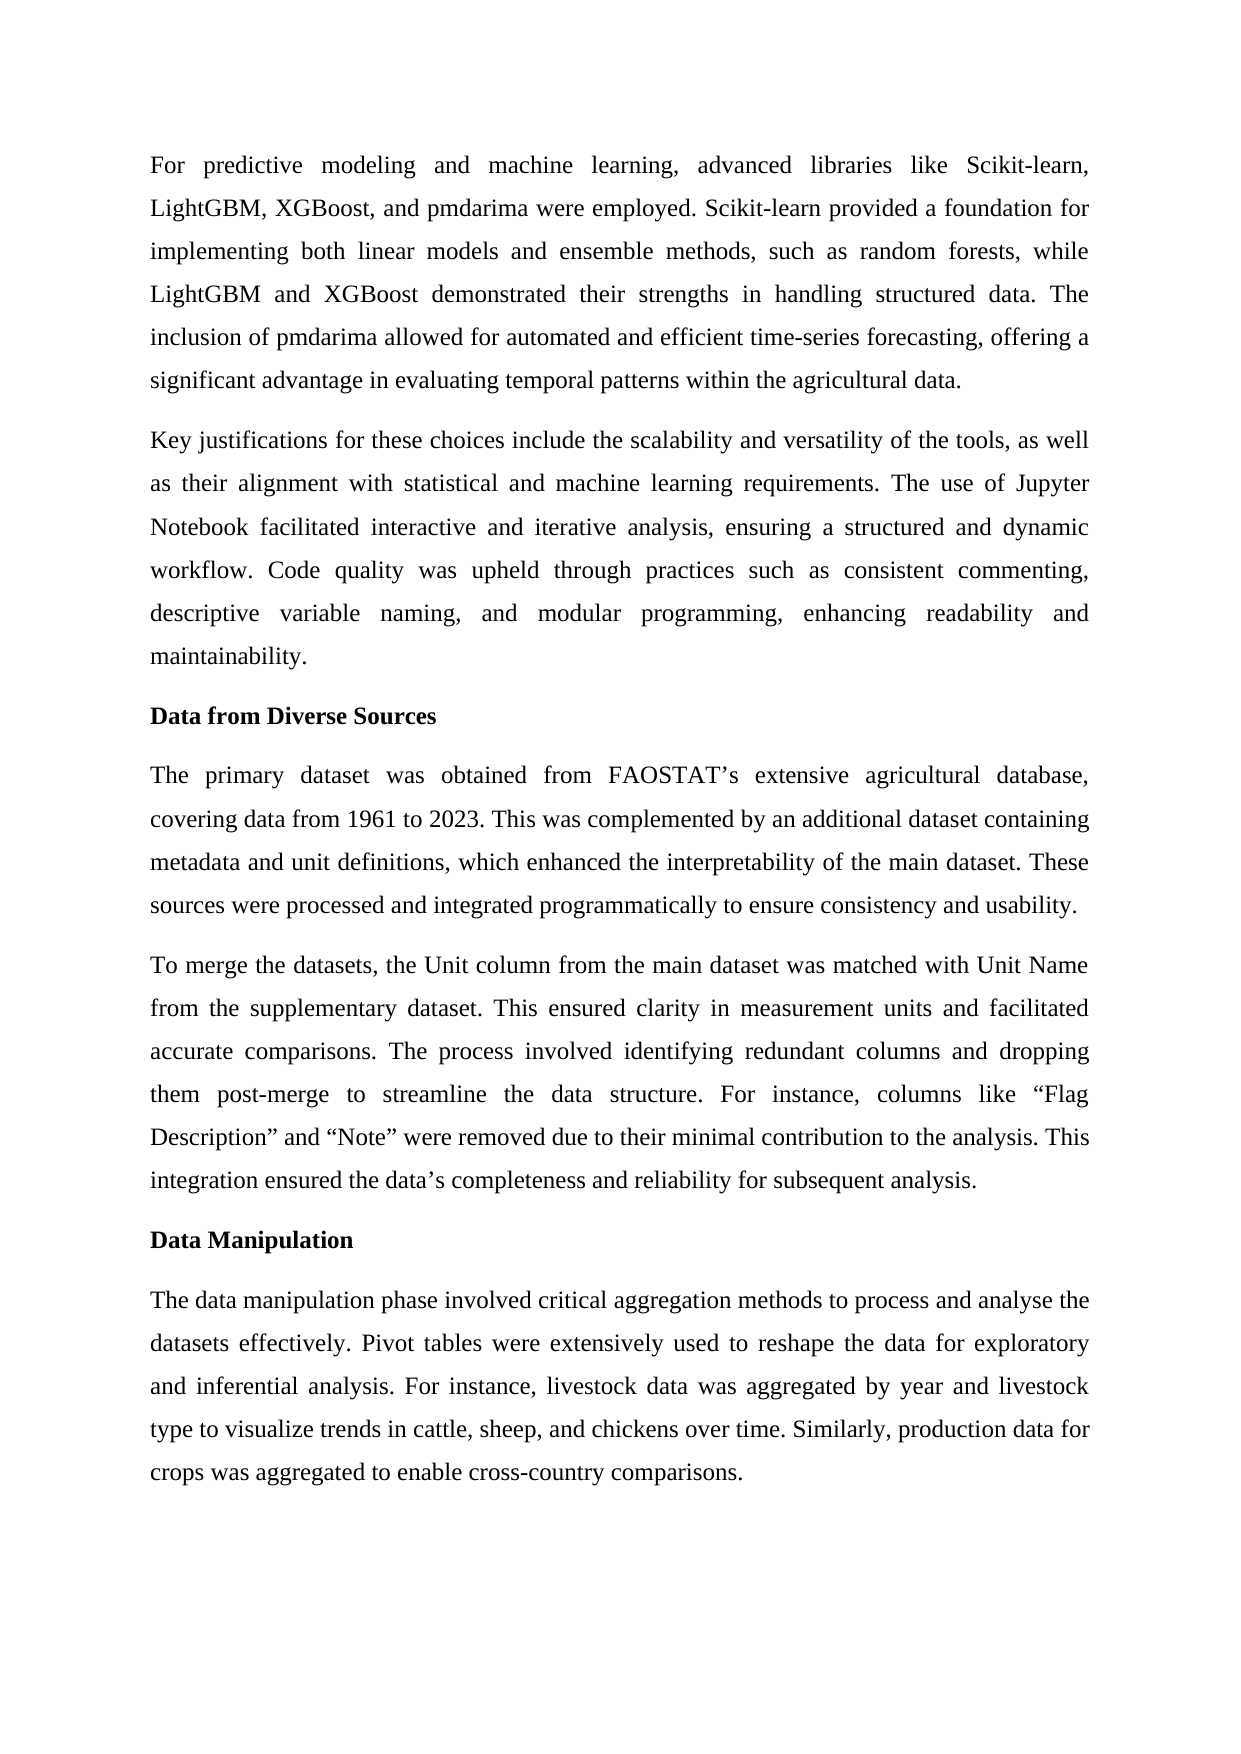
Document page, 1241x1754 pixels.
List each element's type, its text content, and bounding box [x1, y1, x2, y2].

text Key justifications for these choices include the scalability and versatility of the tools, as well as their alignment with statistical and machine learning requirements. The use of Jupyter Notebook facilitated interactive and iterative analysis, ensuring a structured and dynamic workflow. Code quality was upheld through practices such as consistent commenting, descriptive variable naming, and modular programming, enhancing readability and maintainability. [150, 425, 1090, 670]
text The data manipulation phase involved critical aggregation methods to process and analyse the datasets effectively. Pivot tables were extensively used to reshape the data for exploratory and inferential analysis. For instance, livestock data was aggregated by year and livestock type to visualize trends in cattle, sheep, and chickens over time. Similarly, production data for crops was aggregated to enable cross-country comparisons. [150, 1285, 1090, 1486]
text For predictive modeling and machine learning, advanced libraries like Scikit-learn, LightGBM, XGBoost, and pmdarima were employed. Scikit-learn provided a foundation for implementing both linear models and ensemble methods, such as random forests, while LightGBM and XGBoost demonstrated their strengths in handling structured data. The inclusion of pmdarima allowed for automated and efficient time-series forecasting, offering a significant advantage in evaluating temporal patterns within the agricultural data. [150, 150, 1090, 394]
text Data from Diverse Sources [150, 701, 1090, 729]
text To merge the datasets, the Unit column from the main dataset was matched with Unit Name from the supplementary dataset. This ensured clarity in measurement units and facilitated accurate comparisons. The process involved identifying redundant columns and dropping them post-merge to streamline the data structure. For instance, columns like “Flag Description” and “Note” were removed due to their minimal contribution to the analysis. This integration ensured the data’s completeness and reliability for subsequent analysis. [150, 950, 1090, 1194]
text Data Manipulation [150, 1225, 1090, 1254]
text The primary dataset was obtained from FAOSTAT’s extensive agricultural database, covering data from 1961 to 2023. This was complemented by an additional dataset containing metadata and unit definitions, which enhanced the interpretability of the main dataset. These sources were processed and integrated programmatically to ensure consistency and usability. [150, 761, 1090, 919]
